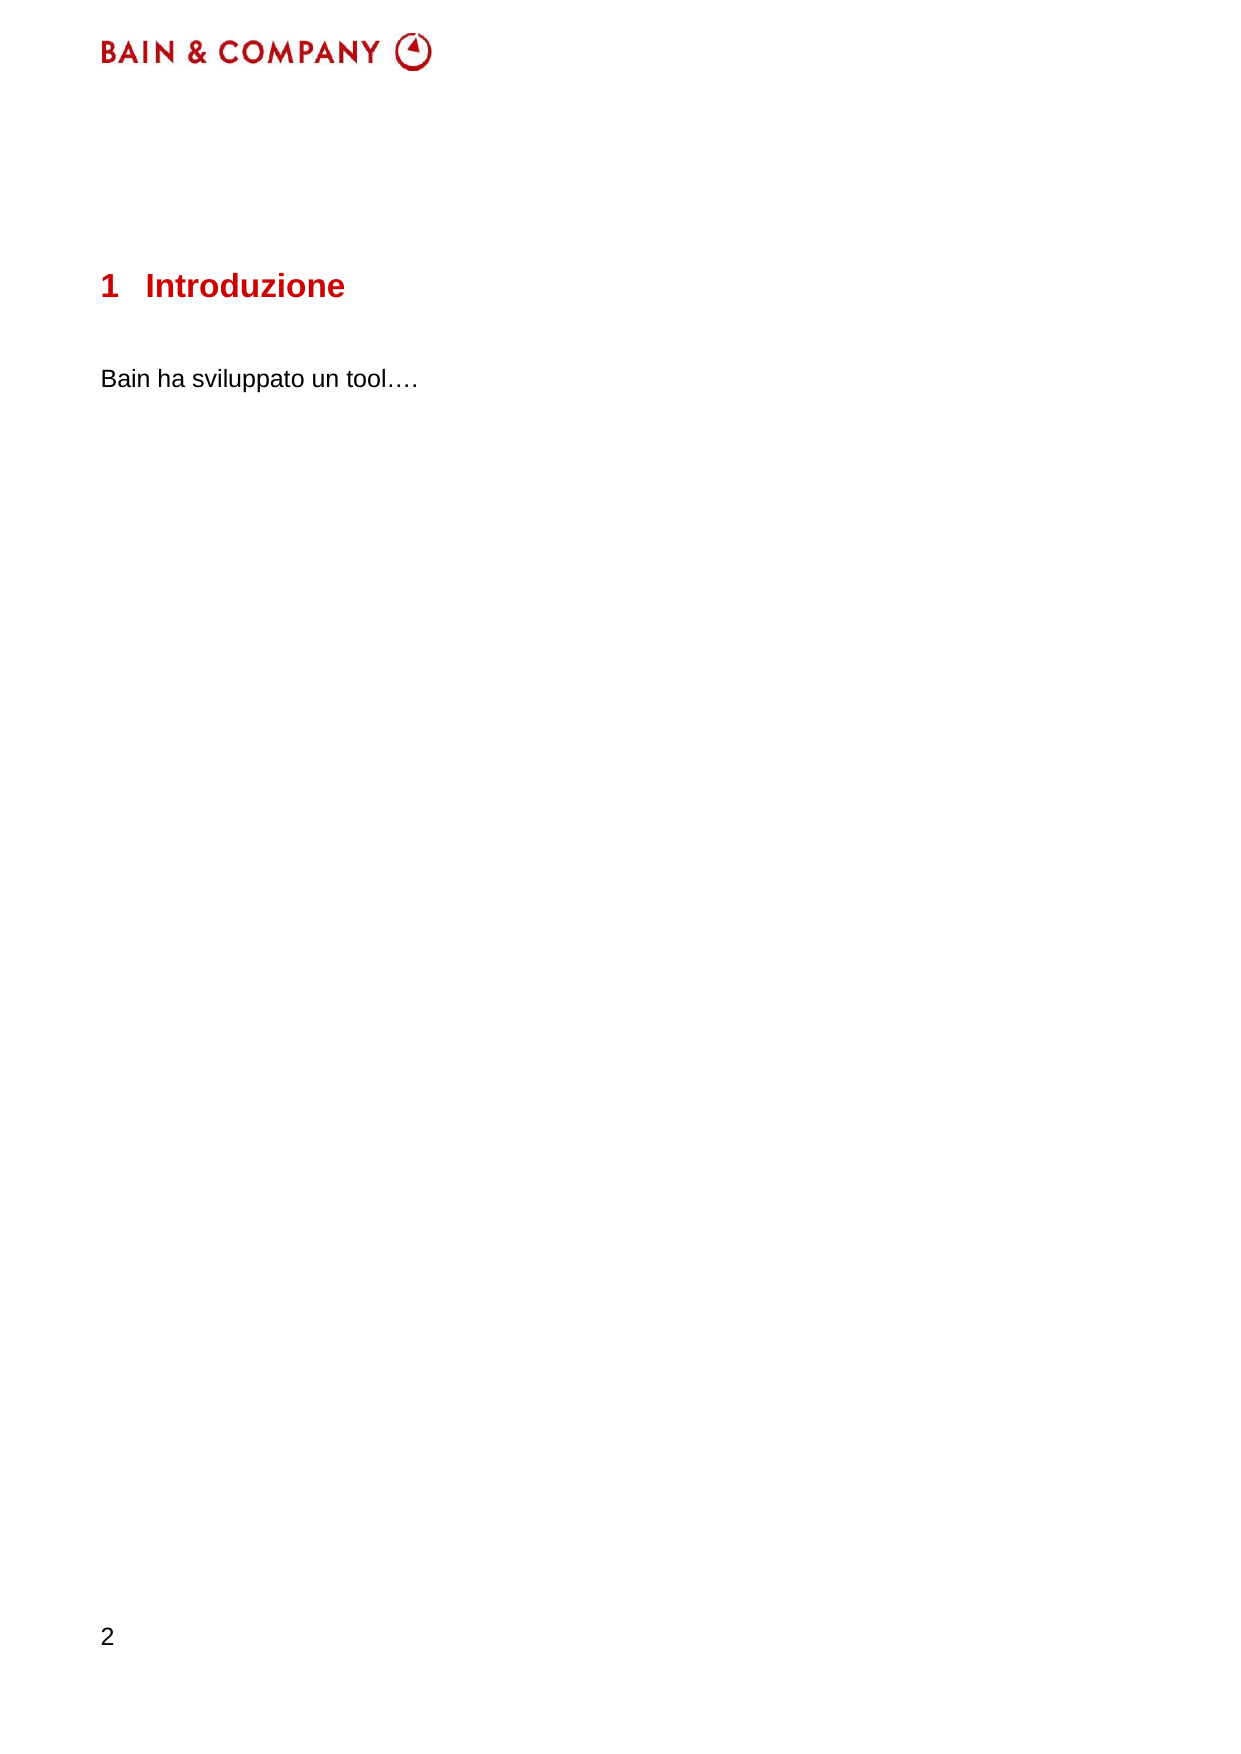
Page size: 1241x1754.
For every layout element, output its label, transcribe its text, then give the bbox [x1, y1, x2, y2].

text Bain ha sviluppato un tool…. [100, 364, 1152, 392]
subtitle Introduzione [100, 266, 1152, 304]
picture [100, 28, 433, 76]
